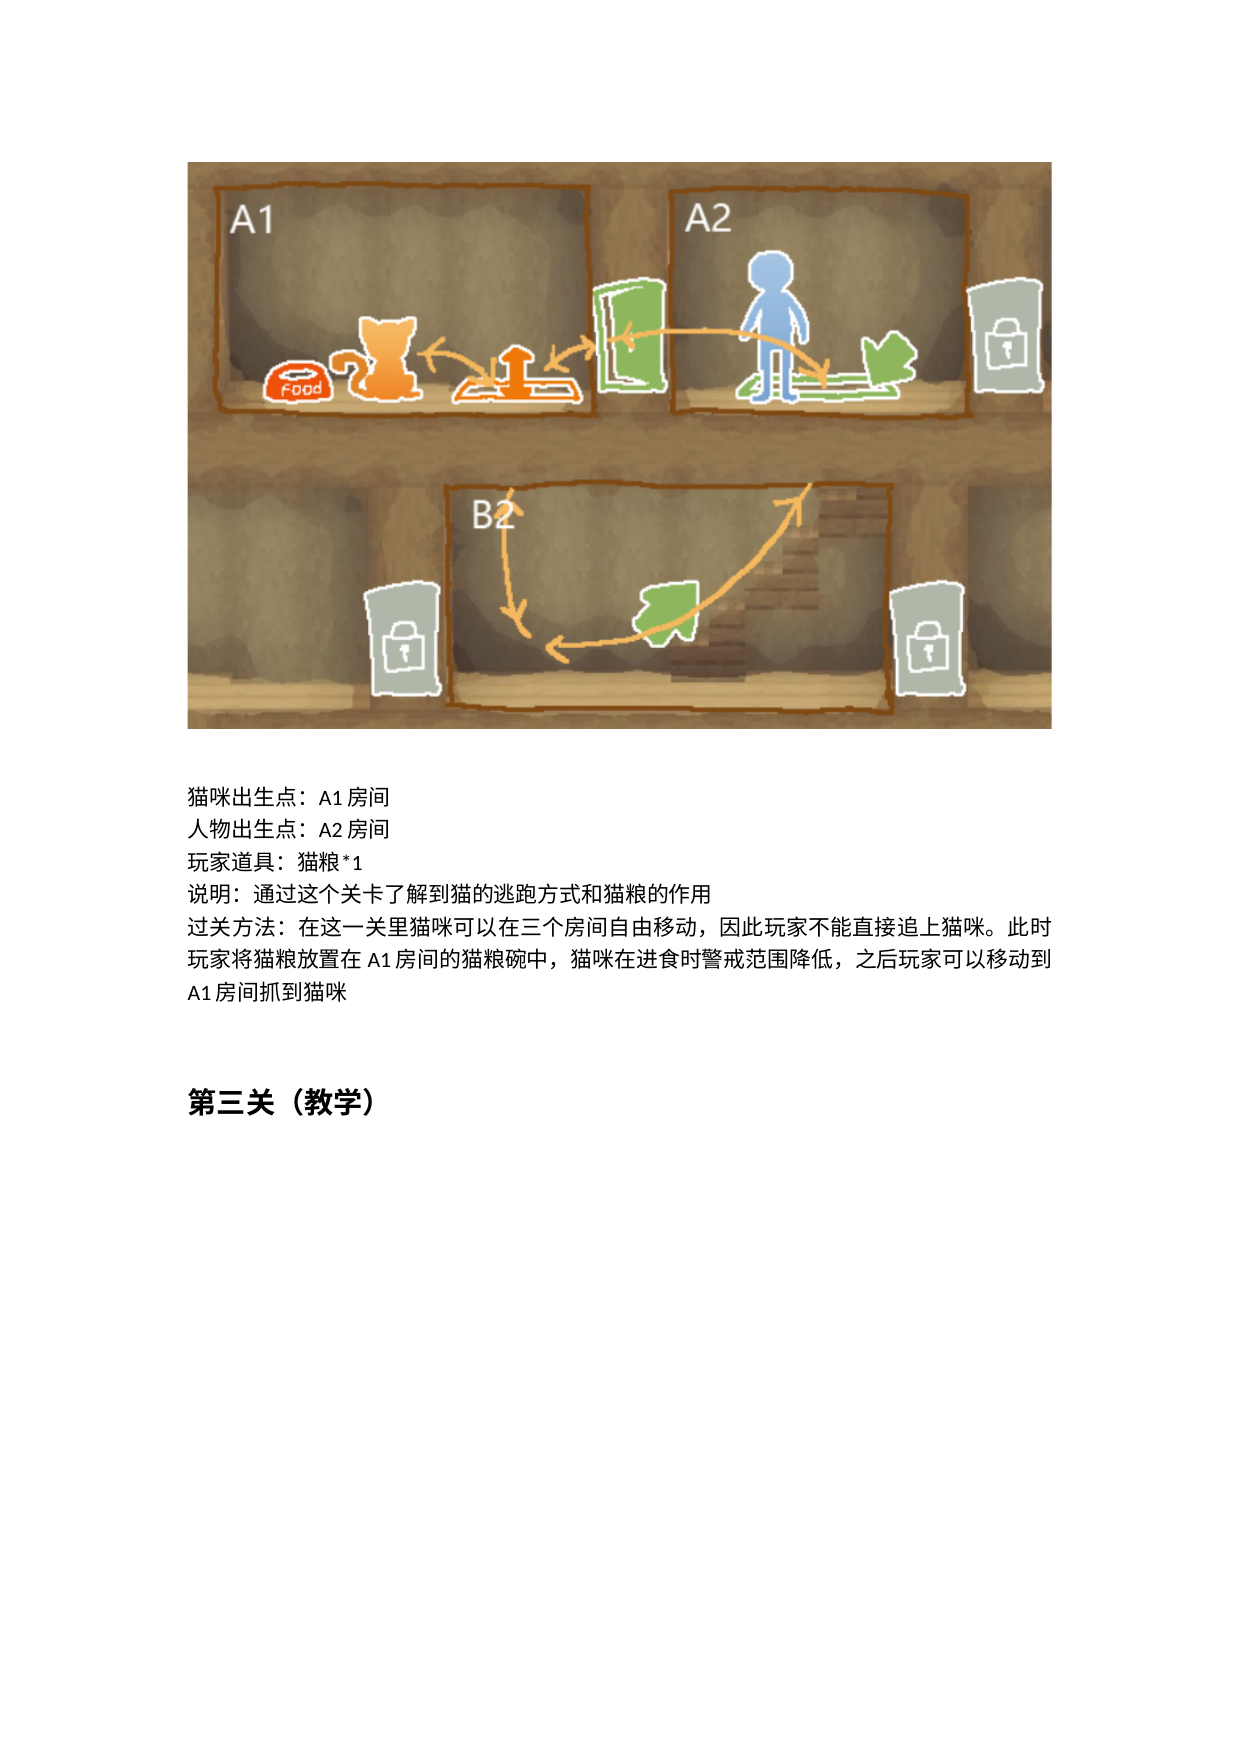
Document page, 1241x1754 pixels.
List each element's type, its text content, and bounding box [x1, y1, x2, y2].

text 过关方法：在这一关里猫咪可以在三个房间自由移动，因此玩家不能直接追上猫咪。此时玩家将猫粮放置在A1房间的猫粮碗中，猫咪在进食时警戒范围降低，之后玩家可以移动到A1房间抓到猫咪 [187, 909, 1053, 1007]
text 人物出生点：A2房间 [187, 812, 1053, 844]
subtitle 第三关（教学） [187, 1069, 1053, 1134]
text 玩家道具：猫粮*1 [187, 844, 1053, 877]
picture [187, 162, 1052, 729]
text 说明：通过这个关卡了解到猫的逃跑方式和猫粮的作用 [187, 877, 1053, 909]
text 猫咪出生点：A1房间 [187, 779, 1053, 812]
